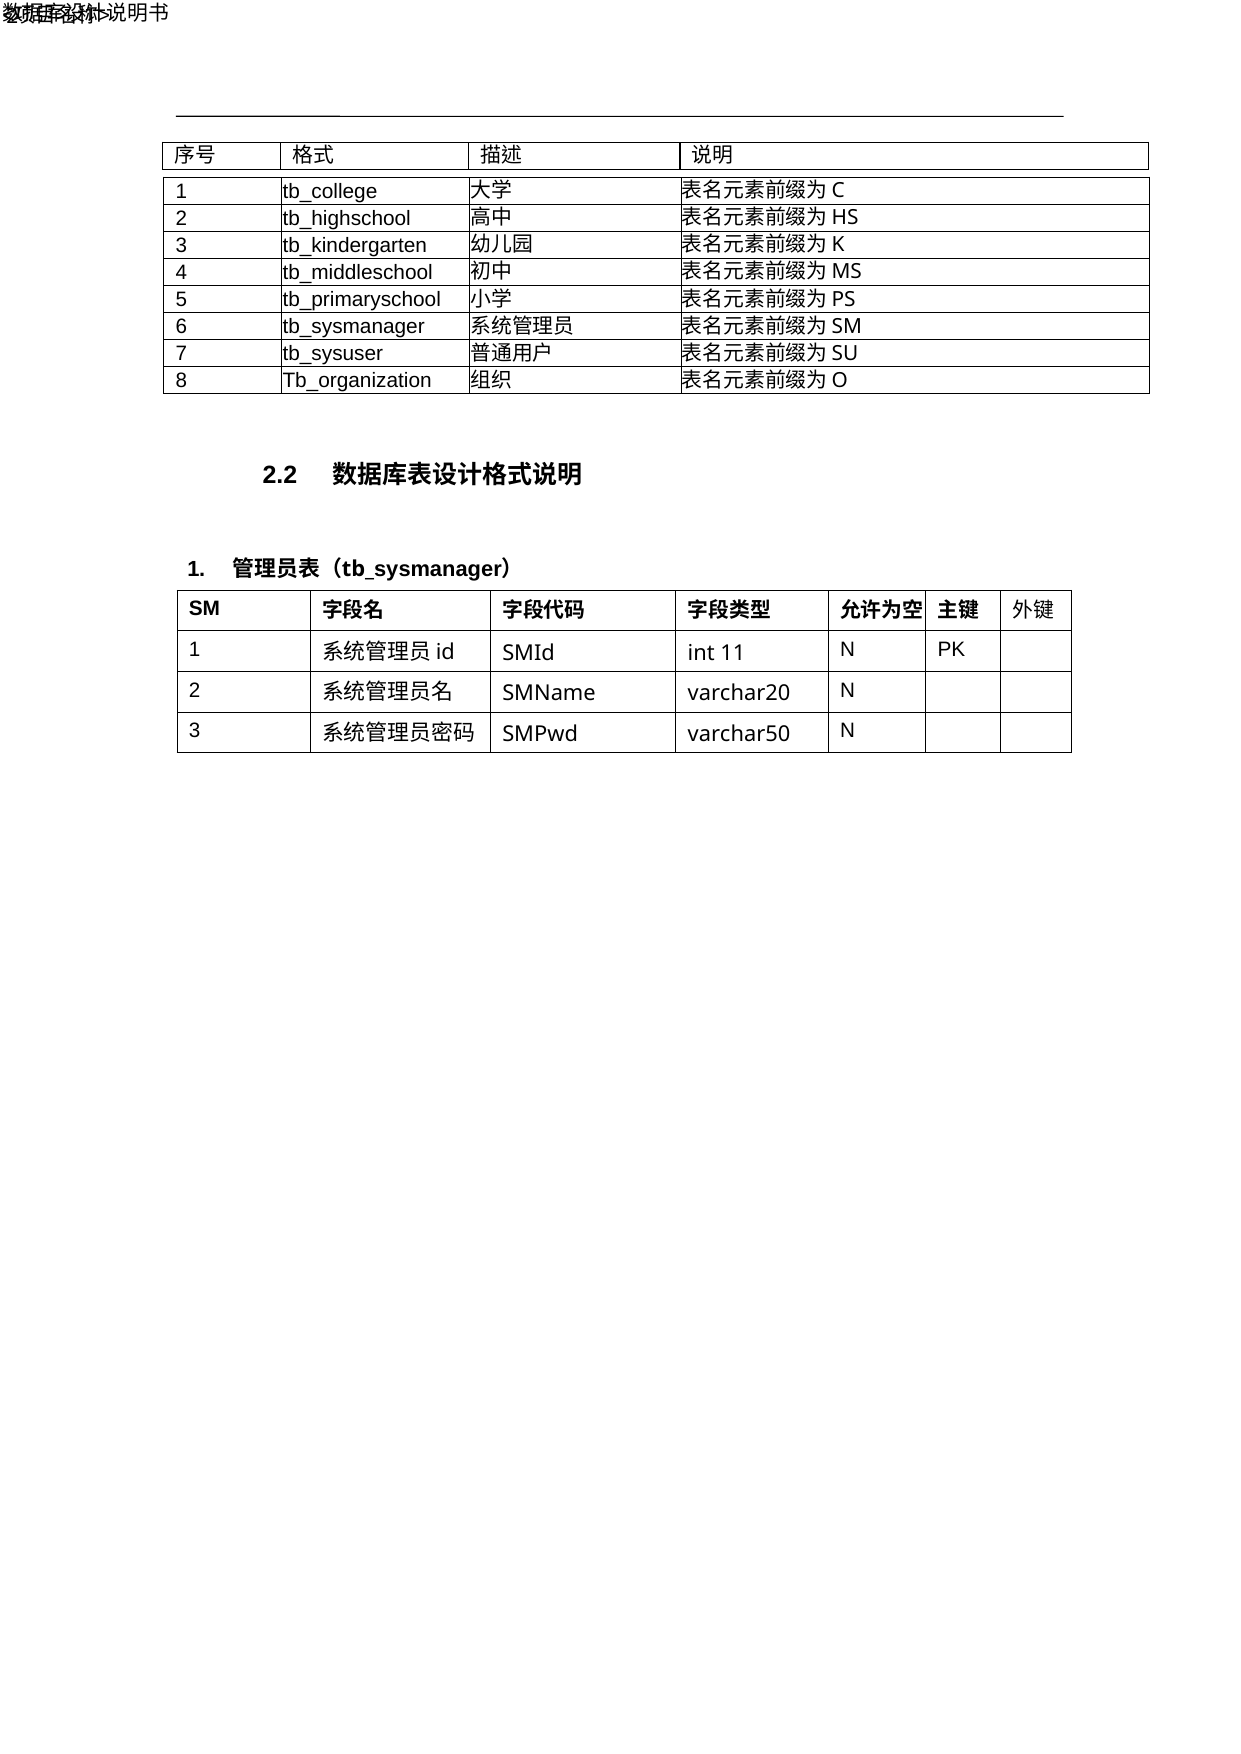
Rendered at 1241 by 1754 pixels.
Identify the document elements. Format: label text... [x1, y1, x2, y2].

table_header SM [178, 591, 310, 630]
table_cell varchar50 [676, 713, 828, 752]
table_header 允许为空 [829, 591, 925, 630]
table_cell PK [926, 631, 1000, 671]
table_cell 3 [164, 232, 281, 258]
table_header 大学 [470, 178, 681, 204]
table_cell 4 [164, 259, 281, 285]
table_cell N [829, 631, 925, 671]
table_cell tb_sysmanager [282, 313, 469, 339]
table_cell SMId [491, 631, 675, 671]
table_cell varchar20 [676, 672, 828, 712]
table_cell int 11 [676, 631, 828, 671]
table_cell [926, 672, 1000, 712]
table_cell 初中 [470, 259, 681, 285]
table_cell 系统管理员密码 [311, 713, 490, 752]
table_cell 表名元素前缀为MS [682, 259, 1149, 285]
subtitle 数据库表设计格式说明 [262, 455, 1209, 491]
table_header 说明 [681, 143, 1148, 168]
table_cell 2 [164, 205, 281, 231]
table_cell 2 [178, 672, 310, 712]
table_cell 普通用户 [470, 340, 681, 366]
table_cell 小学 [470, 286, 681, 312]
table_header 序号 [163, 143, 280, 168]
table_cell [926, 713, 1000, 752]
table_cell tb_middleschool [282, 259, 469, 285]
table_header 字段代码 [491, 591, 675, 630]
table_cell 表名元素前缀为SM [682, 313, 1149, 339]
table_cell SMName [491, 672, 675, 712]
table_cell 幼儿园 [470, 232, 681, 258]
table_header 字段类型 [676, 591, 828, 630]
table_header 表名元素前缀为C [682, 178, 1149, 204]
table_header 1 [164, 178, 281, 204]
table_cell 系统管理员名 [311, 672, 490, 712]
table_cell 6 [164, 313, 281, 339]
table_header 主键 [926, 591, 1000, 630]
table_header 描述 [469, 143, 679, 168]
table_cell 系统管理员 [470, 313, 681, 339]
table_cell 表名元素前缀为SU [682, 340, 1149, 366]
table_cell 5 [164, 286, 281, 312]
subtitle 管理员表（tb_sysmanager） [187, 551, 1209, 583]
table_cell N [829, 672, 925, 712]
table_header 格式 [281, 143, 468, 168]
table_cell SMPwd [491, 713, 675, 752]
table_cell N [829, 713, 925, 752]
table_cell 表名元素前缀为PS [682, 286, 1149, 312]
table_cell tb_kindergarten [282, 232, 469, 258]
table_header 字段名 [311, 591, 490, 630]
table_cell Tb_organization [282, 367, 469, 393]
table_cell 3 [178, 713, 310, 752]
table_header tb_college [282, 178, 469, 204]
table_cell 8 [164, 367, 281, 393]
table_cell tb_sysuser [282, 340, 469, 366]
table_cell 组织 [470, 367, 681, 393]
table_cell 7 [164, 340, 281, 366]
table_cell 系统管理员id [311, 631, 490, 671]
table_cell 1 [178, 631, 310, 671]
table_cell [1001, 672, 1071, 712]
table_cell [1001, 631, 1071, 671]
table_cell 表名元素前缀为HS [682, 205, 1149, 231]
table_cell 表名元素前缀为K [682, 232, 1149, 258]
table_cell 表名元素前缀为O [682, 367, 1149, 393]
table_cell 高中 [470, 205, 681, 231]
table_cell tb_primaryschool [282, 286, 469, 312]
table_cell tb_highschool [282, 205, 469, 231]
table_header 外键 [1001, 591, 1071, 630]
table_cell [1001, 713, 1071, 752]
